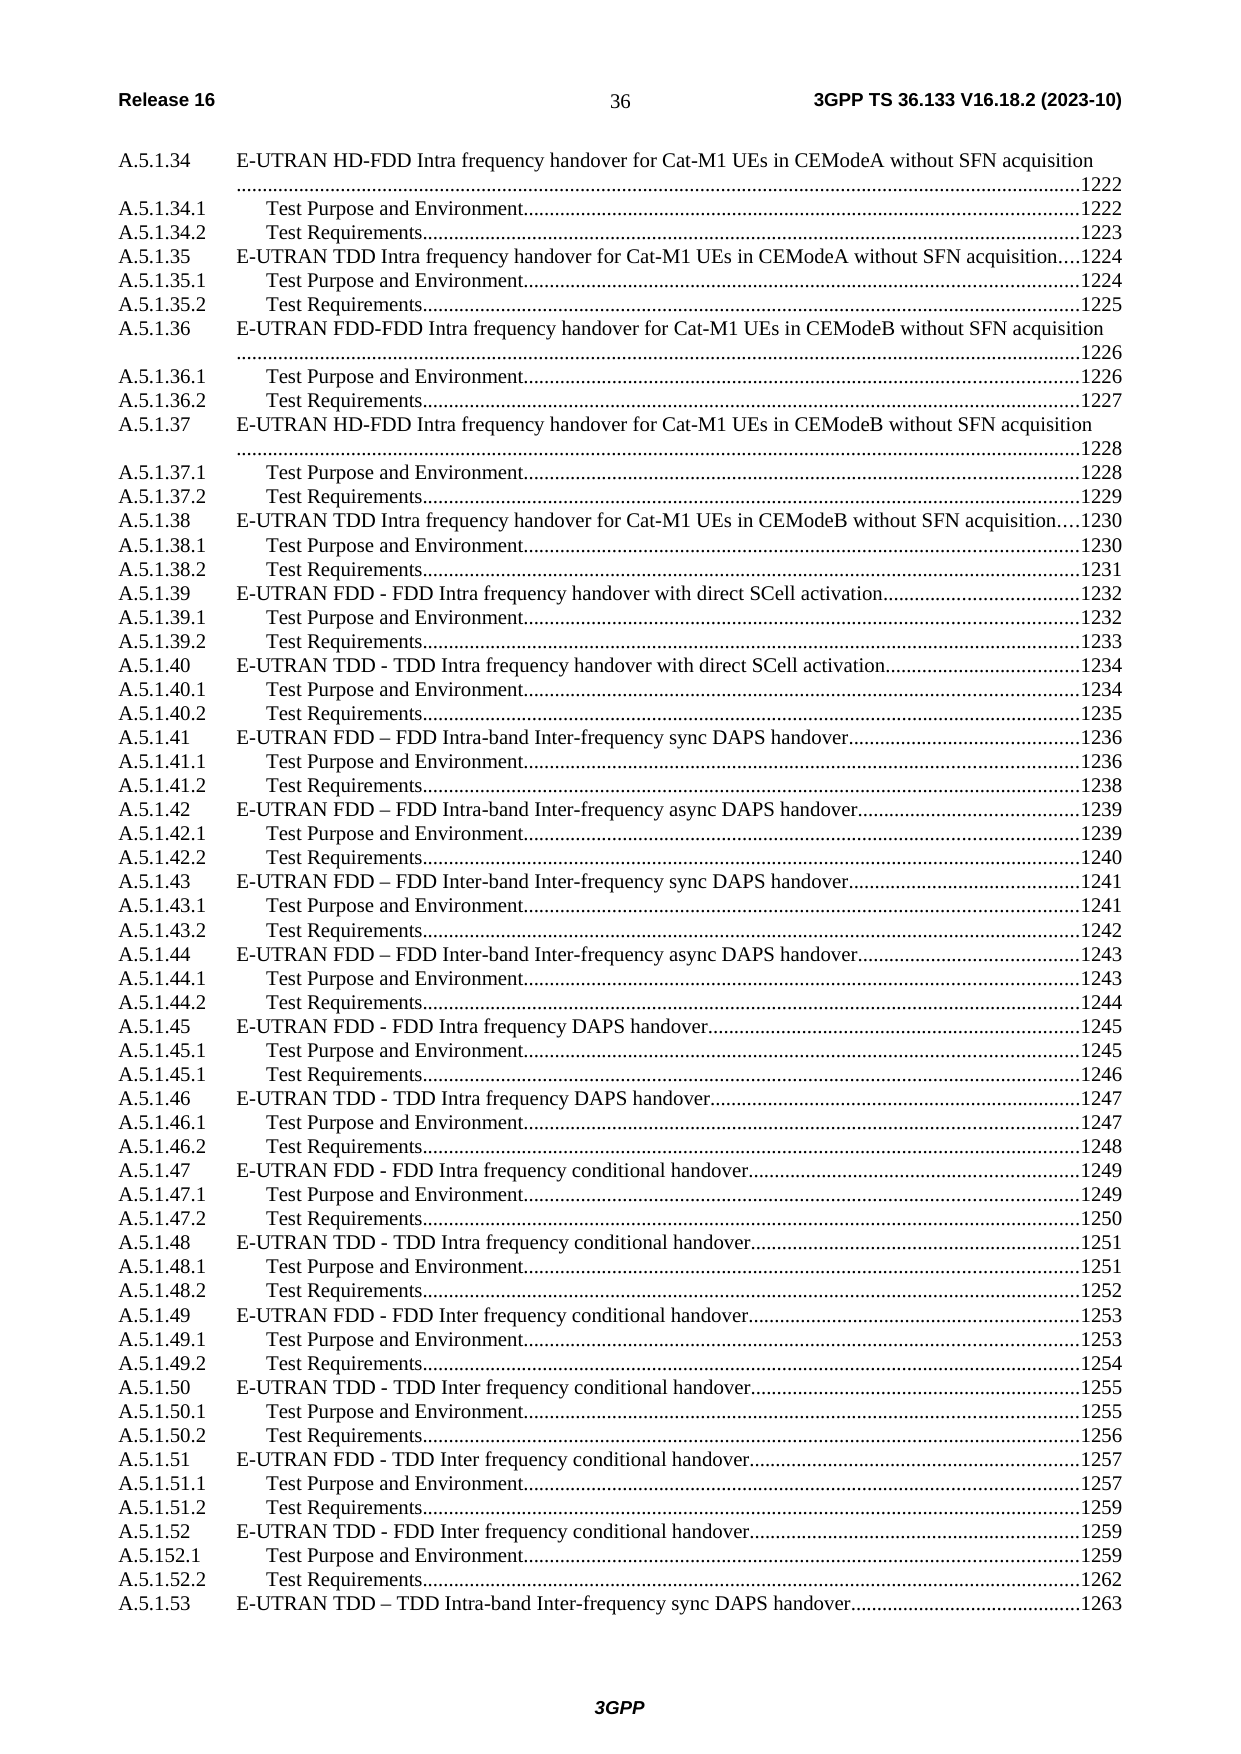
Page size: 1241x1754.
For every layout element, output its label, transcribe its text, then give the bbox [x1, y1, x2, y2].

text A.5.1.49.2 Test Requirements 1254 [118, 1351, 1122, 1375]
text A.5.152.1 Test Purpose and Environment 1259 [118, 1543, 1122, 1567]
text A.5.1.38 E-UTRAN TDD Intra frequency handover for Cat-M1 UEs in CEModeB without SFN acquisition 1230 [118, 508, 1122, 532]
text A.5.1.51.1 Test Purpose and Environment 1257 [118, 1471, 1122, 1495]
text A.5.1.34 E-UTRAN HD-FDD Intra frequency handover for Cat-M1 UEs in CEModeA without SFN acquisition 1222 [118, 147, 1122, 196]
text A.5.1.52 E-UTRAN TDD - FDD Inter frequency conditional handover 1259 [118, 1519, 1122, 1543]
text A.5.1.42.1 Test Purpose and Environment 1239 [118, 821, 1122, 845]
text A.5.1.46 E-UTRAN TDD - TDD Intra frequency DAPS handover 1247 [118, 1086, 1122, 1110]
text A.5.1.36.2 Test Requirements 1227 [118, 388, 1122, 412]
text A.5.1.42 E-UTRAN FDD – FDD Intra-band Inter-frequency async DAPS handover 1239 [118, 797, 1122, 821]
text A.5.1.43 E-UTRAN FDD – FDD Inter-band Inter-frequency sync DAPS handover 1241 [118, 869, 1122, 893]
text A.5.1.53 E-UTRAN TDD – TDD Intra-band Inter-frequency sync DAPS handover 1263 [118, 1591, 1122, 1615]
text A.5.1.42.2 Test Requirements 1240 [118, 845, 1122, 869]
text A.5.1.34.2 Test Requirements 1223 [118, 220, 1122, 244]
text A.5.1.50 E-UTRAN TDD - TDD Inter frequency conditional handover 1255 [118, 1375, 1122, 1399]
text A.5.1.40.1 Test Purpose and Environment 1234 [118, 677, 1122, 701]
text A.5.1.47.1 Test Purpose and Environment 1249 [118, 1182, 1122, 1206]
text A.5.1.38.2 Test Requirements 1231 [118, 557, 1122, 581]
text A.5.1.50.1 Test Purpose and Environment 1255 [118, 1399, 1122, 1423]
text A.5.1.36.1 Test Purpose and Environment 1226 [118, 364, 1122, 388]
text A.5.1.40.2 Test Requirements 1235 [118, 701, 1122, 725]
text A.5.1.52.2 Test Requirements 1262 [118, 1567, 1122, 1591]
text A.5.1.48 E-UTRAN TDD - TDD Intra frequency conditional handover 1251 [118, 1230, 1122, 1254]
text A.5.1.44 E-UTRAN FDD – FDD Inter-band Inter-frequency async DAPS handover 1243 [118, 942, 1122, 966]
text A.5.1.35.2 Test Requirements 1225 [118, 292, 1122, 316]
text A.5.1.37 E-UTRAN HD-FDD Intra frequency handover for Cat-M1 UEs in CEModeB without SFN acquisition 1228 [118, 412, 1122, 460]
text A.5.1.47 E-UTRAN FDD - FDD Intra frequency conditional handover 1249 [118, 1158, 1122, 1182]
text A.5.1.35.1 Test Purpose and Environment 1224 [118, 268, 1122, 292]
text A.5.1.35 E-UTRAN TDD Intra frequency handover for Cat-M1 UEs in CEModeA without SFN acquisition 1224 [118, 244, 1122, 268]
text A.5.1.46.1 Test Purpose and Environment 1247 [118, 1110, 1122, 1134]
text A.5.1.36 E-UTRAN FDD-FDD Intra frequency handover for Cat-M1 UEs in CEModeB without SFN acquisition 1226 [118, 316, 1122, 364]
text A.5.1.48.1 Test Purpose and Environment 1251 [118, 1254, 1122, 1278]
text A.5.1.34.1 Test Purpose and Environment 1222 [118, 196, 1122, 220]
text A.5.1.44.1 Test Purpose and Environment 1243 [118, 966, 1122, 990]
text A.5.1.47.2 Test Requirements 1250 [118, 1206, 1122, 1230]
text A.5.1.39 E-UTRAN FDD - FDD Intra frequency handover with direct SCell activation 1232 [118, 581, 1122, 605]
text A.5.1.46.2 Test Requirements 1248 [118, 1134, 1122, 1158]
text A.5.1.41 E-UTRAN FDD – FDD Intra-band Inter-frequency sync DAPS handover 1236 [118, 725, 1122, 749]
text A.5.1.37.1 Test Purpose and Environment 1228 [118, 460, 1122, 484]
text A.5.1.51 E-UTRAN FDD - TDD Inter frequency conditional handover 1257 [118, 1447, 1122, 1471]
text A.5.1.49 E-UTRAN FDD - FDD Inter frequency conditional handover 1253 [118, 1302, 1122, 1327]
text A.5.1.45.1 Test Purpose and Environment 1245 [118, 1038, 1122, 1062]
text A.5.1.50.2 Test Requirements 1256 [118, 1423, 1122, 1447]
text A.5.1.48.2 Test Requirements 1252 [118, 1278, 1122, 1302]
text A.5.1.40 E-UTRAN TDD - TDD Intra frequency handover with direct SCell activation 1234 [118, 653, 1122, 677]
text A.5.1.41.2 Test Requirements 1238 [118, 773, 1122, 797]
text A.5.1.51.2 Test Requirements 1259 [118, 1495, 1122, 1519]
text A.5.1.38.1 Test Purpose and Environment 1230 [118, 532, 1122, 557]
text A.5.1.45 E-UTRAN FDD - FDD Intra frequency DAPS handover 1245 [118, 1014, 1122, 1038]
text A.5.1.39.1 Test Purpose and Environment 1232 [118, 605, 1122, 629]
text A.5.1.44.2 Test Requirements 1244 [118, 990, 1122, 1014]
text A.5.1.49.1 Test Purpose and Environment 1253 [118, 1327, 1122, 1351]
text A.5.1.39.2 Test Requirements 1233 [118, 629, 1122, 653]
text A.5.1.43.1 Test Purpose and Environment 1241 [118, 893, 1122, 917]
text A.5.1.41.1 Test Purpose and Environment 1236 [118, 749, 1122, 773]
text A.5.1.43.2 Test Requirements 1242 [118, 917, 1122, 942]
text A.5.1.37.2 Test Requirements 1229 [118, 484, 1122, 508]
text A.5.1.45.1 Test Requirements 1246 [118, 1062, 1122, 1086]
